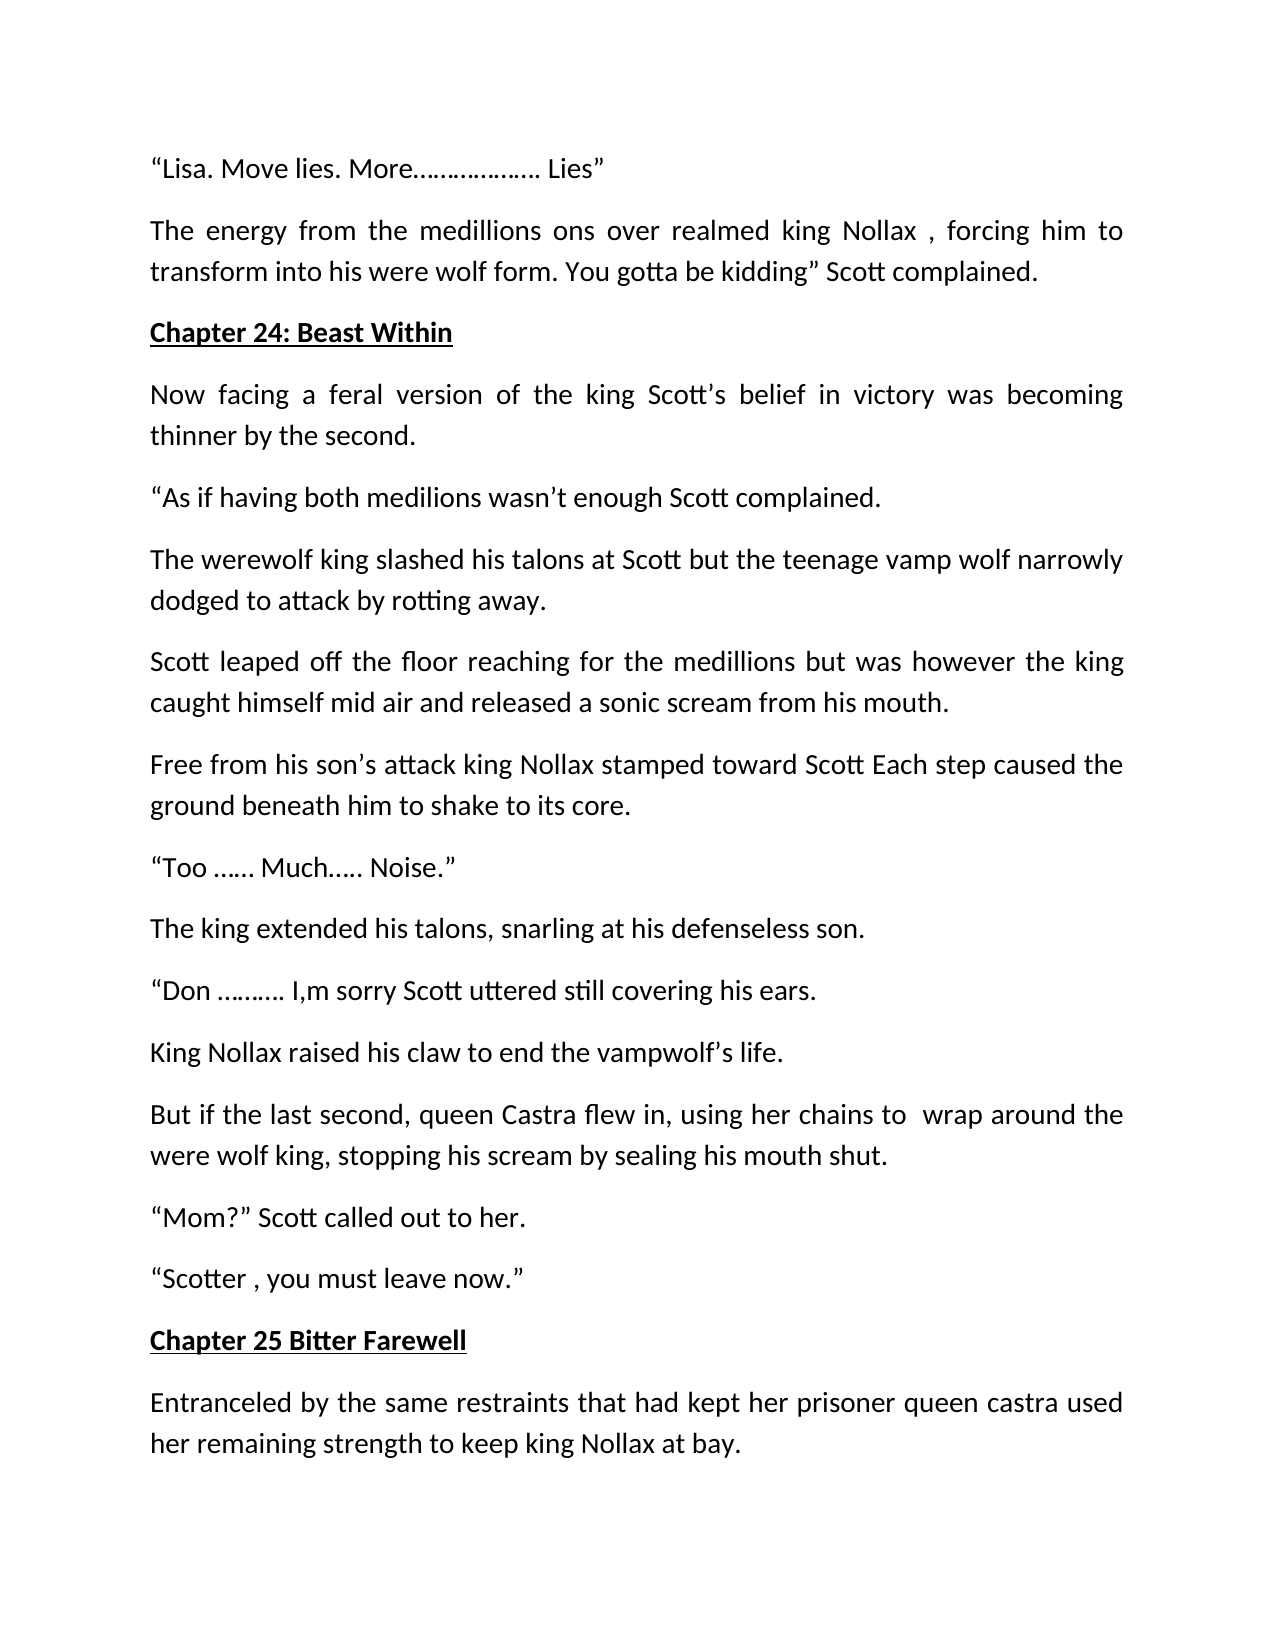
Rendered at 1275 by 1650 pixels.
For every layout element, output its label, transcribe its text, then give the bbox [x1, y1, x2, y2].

text The werewolf king slashed his talons at Scott but the teenage vamp wolf narrowly dodged to attack by rotting away. [150, 541, 1125, 617]
text Entranceled by the same restraints that had kept her prisoner queen castra used her remaining strength to keep king Nollax at bay. [150, 1384, 1125, 1461]
text The energy from the medillions ons over realmed king Nollax , forcing him to transform into his were wolf form. You gotta be kidding” Scott complained. [150, 212, 1125, 288]
text Now facing a feral version of the king Scott’s belief in victory was becoming thinner by the second. [150, 376, 1125, 453]
text The king extended his talons, snarling at his defenseless son. [150, 911, 1125, 946]
text “Too …… Much….. Noise.” [150, 849, 1125, 884]
text Scott leaped off the floor reaching for the medillions but was however the king caught himself mid air and released a sonic scream from his mouth. [150, 643, 1125, 720]
text “As if having both medilions wasn’t enough Scott complained. [150, 479, 1125, 514]
text Chapter 25 Bitter Farewell [150, 1322, 1125, 1358]
text “Mom?” Scott called out to her. [150, 1199, 1125, 1234]
text “Scotter , you must leave now.” [150, 1260, 1125, 1296]
text “Lisa. Move lies. More………………. Lies” [150, 150, 1125, 186]
text “Don ………. I,m sorry Scott uttered still covering his ears. [150, 972, 1125, 1008]
text Chapter 24: Beast Within [150, 314, 1125, 350]
text But if the last second, queen Castra flew in, using her chains to wrap around the were wolf king, stopping his scream by sealing his mouth shut. [150, 1096, 1125, 1172]
text King Nollax raised his claw to end the vampwolf’s life. [150, 1034, 1125, 1070]
text Free from his son’s attack king Nollax stamped toward Scott Each step caused the ground beneath him to shake to its core. [150, 746, 1125, 823]
